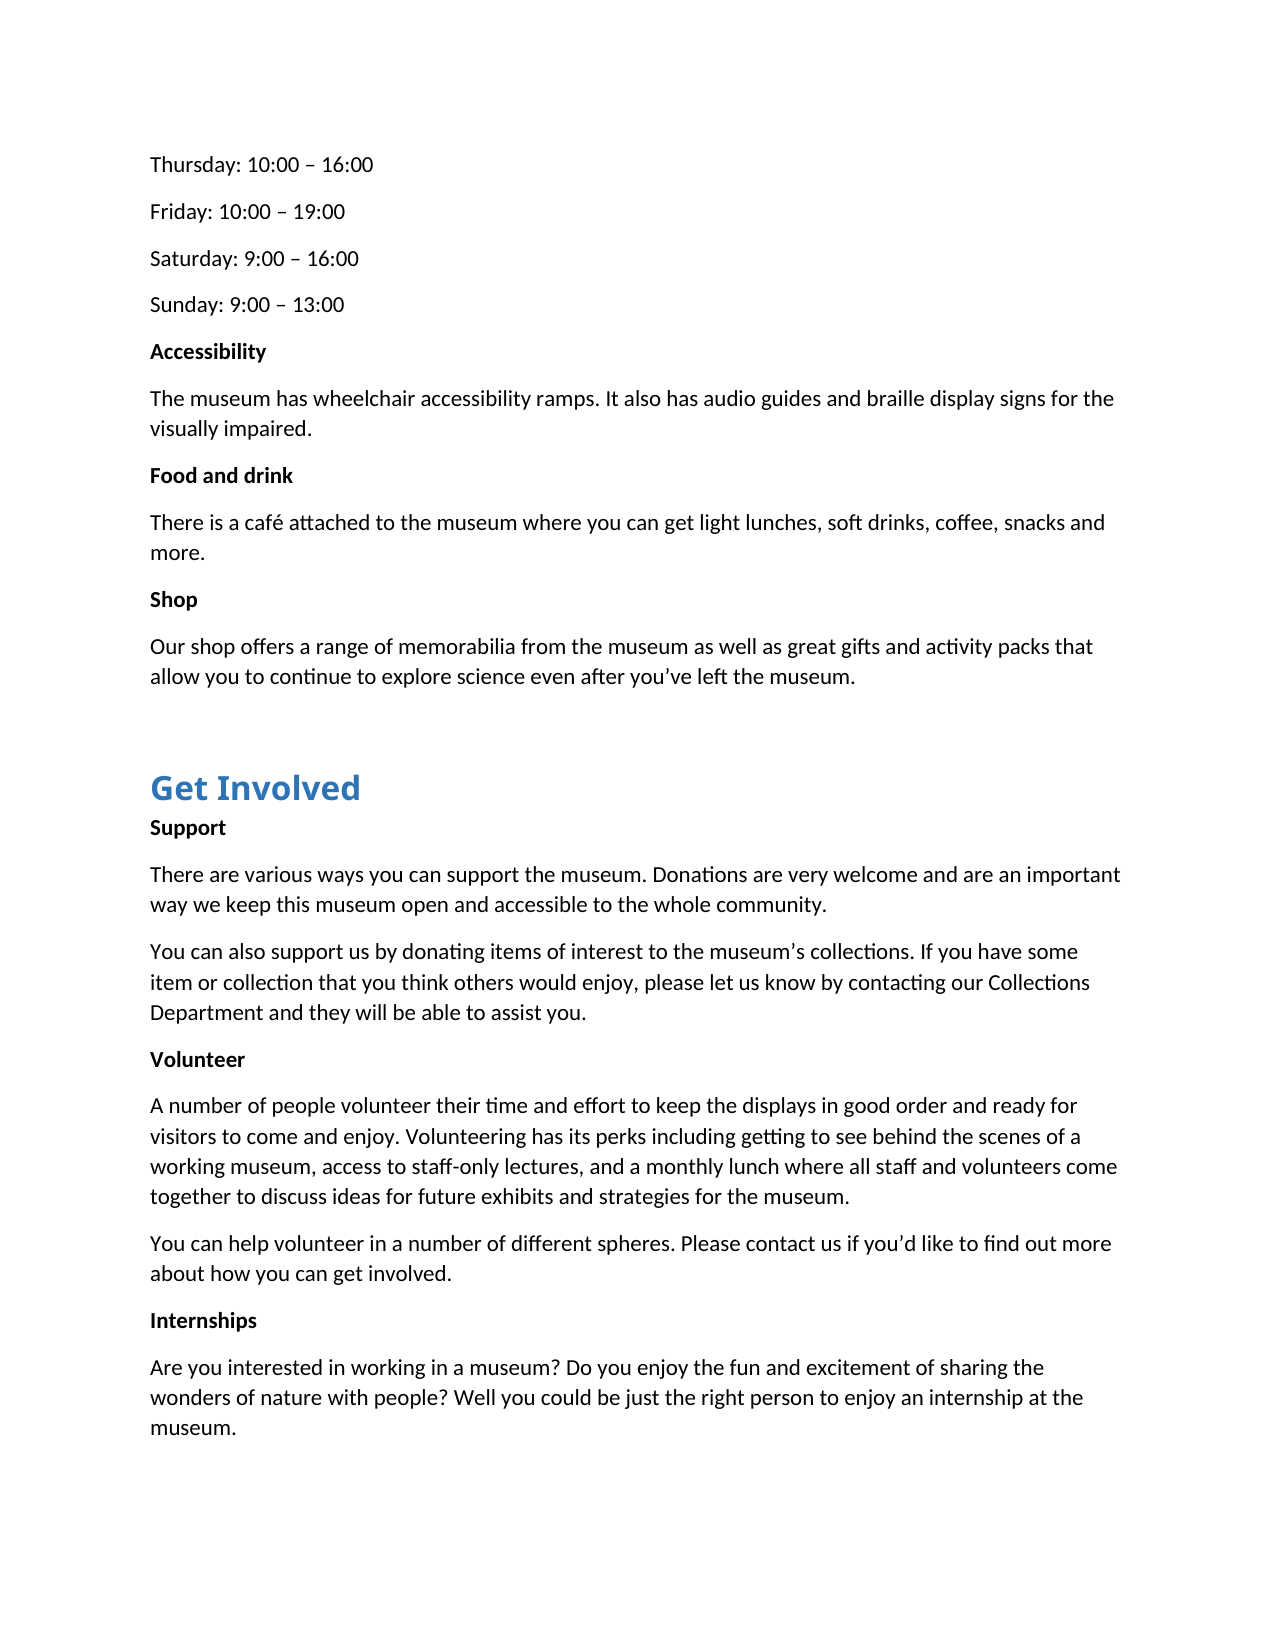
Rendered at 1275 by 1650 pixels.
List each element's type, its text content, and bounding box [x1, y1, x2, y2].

text Friday: 10:00 – 19:00 [150, 197, 1125, 225]
text There are various ways you can support the museum. Donations are very welcome and are an important way we keep this museum open and accessible to the whole community. [150, 860, 1125, 919]
text Are you interested in working in a museum? Do you enjoy the fun and excitement of sharing the wonders of nature with people? Well you could be just the right person to enjoy an internship at the museum. [150, 1353, 1125, 1442]
text Support [150, 813, 1125, 842]
text The museum has wheelchair accessibility ramps. It also has audio guides and braille display signs for the visually impaired. [150, 384, 1125, 443]
text There is a café attached to the museum where you can get light lunches, soft drinks, coffee, snacks and more. [150, 508, 1125, 567]
text Volunteer [150, 1045, 1125, 1073]
text You can also support us by donating items of interest to the museum’s collections. If you have some item or collection that you think others would enjoy, please let us know by contacting our Collections Department and they will be able to assist you. [150, 937, 1125, 1026]
text Internships [150, 1306, 1125, 1334]
text Thursday: 10:00 – 16:00 [150, 150, 1125, 178]
text Saturday: 9:00 – 16:00 [150, 244, 1125, 272]
text Sunday: 9:00 – 13:00 [150, 291, 1125, 319]
text You can help volunteer in a number of different spheres. Please contact us if you’d like to find out more about how you can get involved. [150, 1229, 1125, 1287]
text Food and drink [150, 461, 1125, 489]
text Our shop offers a range of memorabilia from the museum as well as great gifts and activity packs that allow you to continue to explore science even after you’ve left the museum. [150, 632, 1125, 691]
text A number of people volunteer their time and effort to keep the displays in good order and ready for visitors to come and enjoy. Volunteering has its perks including getting to see behind the scenes of a working museum, access to staff-only lectures, and a monthly lunch where all staff and volunteers come together to discuss ideas for future exhibits and strategies for the museum. [150, 1092, 1125, 1210]
text Accessibility [150, 337, 1125, 366]
text Shop [150, 585, 1125, 613]
subtitle Get Involved [150, 764, 1125, 810]
